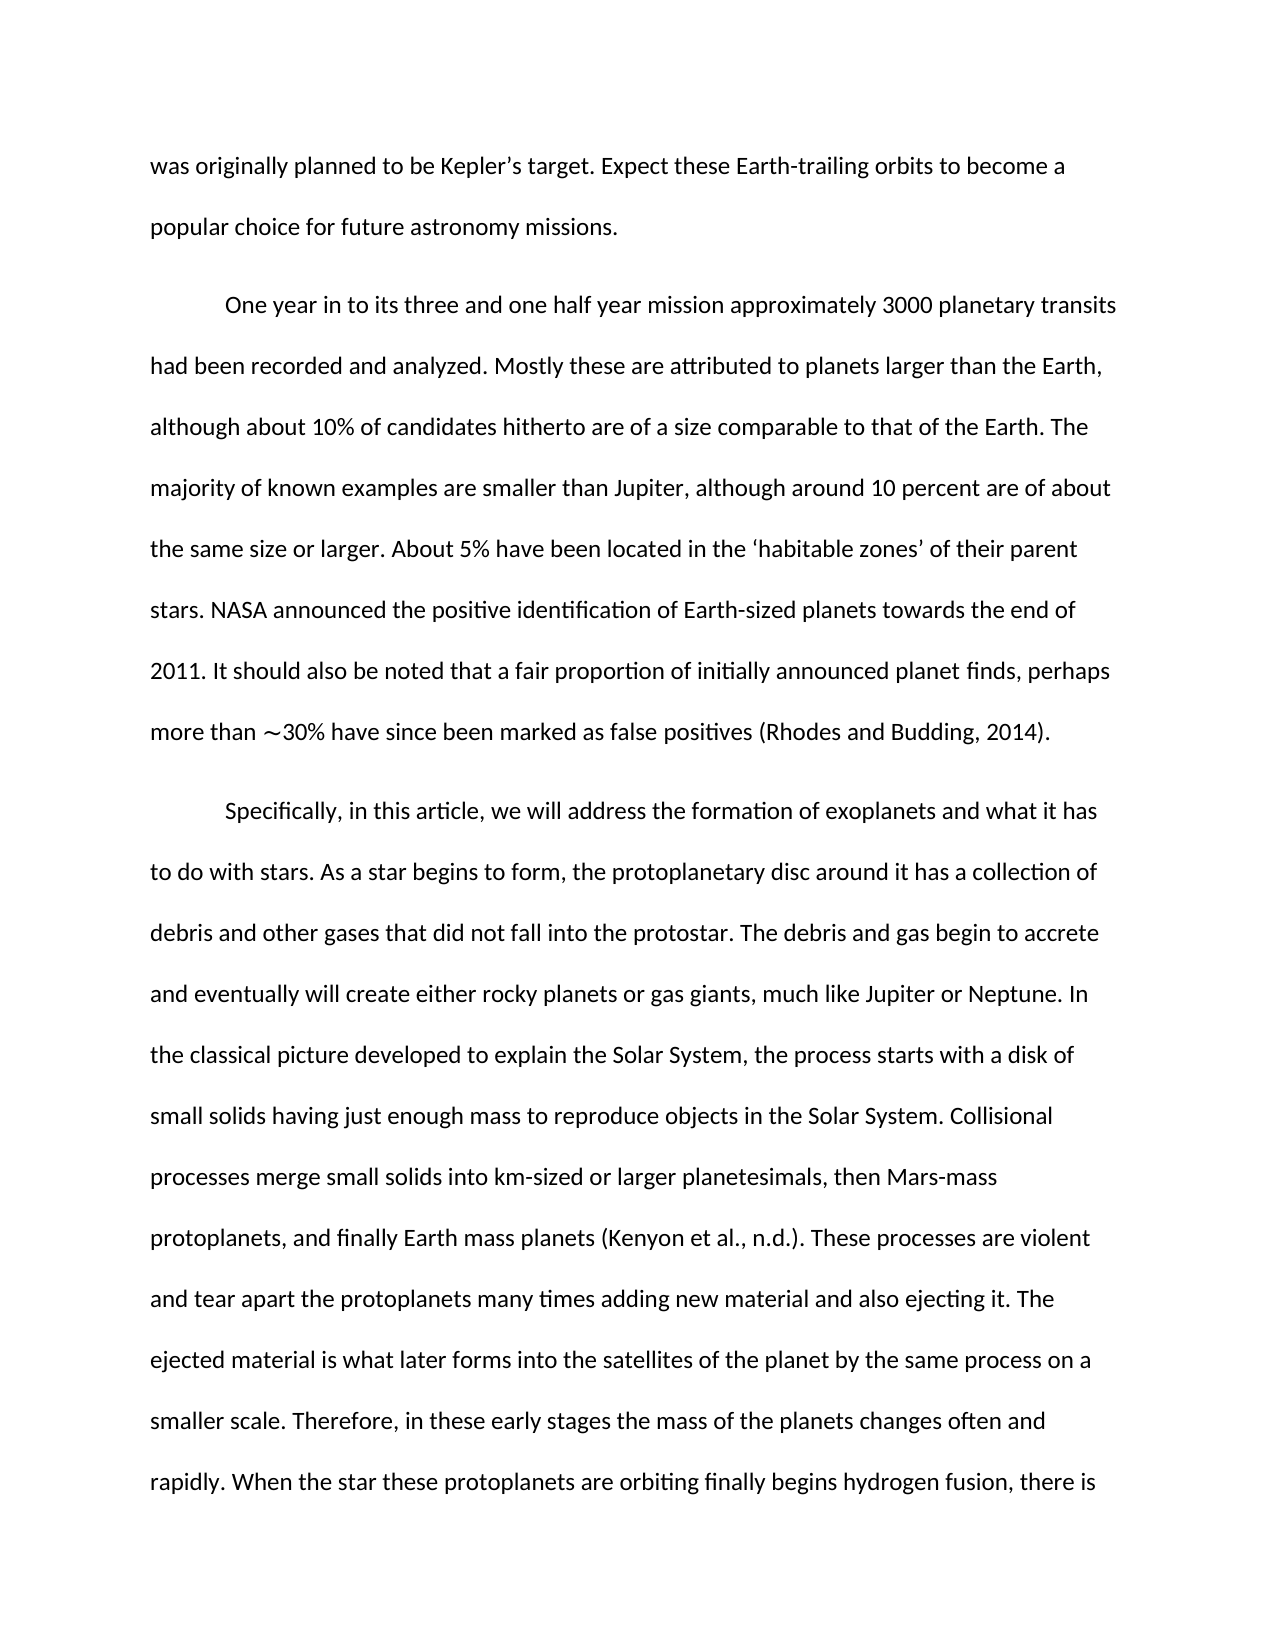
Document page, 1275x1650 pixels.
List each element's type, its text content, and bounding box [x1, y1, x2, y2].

text One year in to its three and one half year mission approximately 3000 planetary transits had been recorded and analyzed. Mostly these are attributed to planets larger than the Earth, although about 10% of candidates hitherto are of a size comparable to that of the Earth. The majority of known examples are smaller than Jupiter, although around 10 percent are of about the same size or larger. About 5% have been located in the ‘habitable zones’ of their parent stars. NASA announced the positive identiﬁcation of Earth-sized planets towards the end of 2011. It should also be noted that a fair proportion of initially announced planet ﬁnds, perhaps more than ∼30% have since been marked as false positives (Rhodes and Budding, 2014). [150, 289, 1125, 747]
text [150, 150, 1125, 242]
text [150, 795, 1125, 1497]
